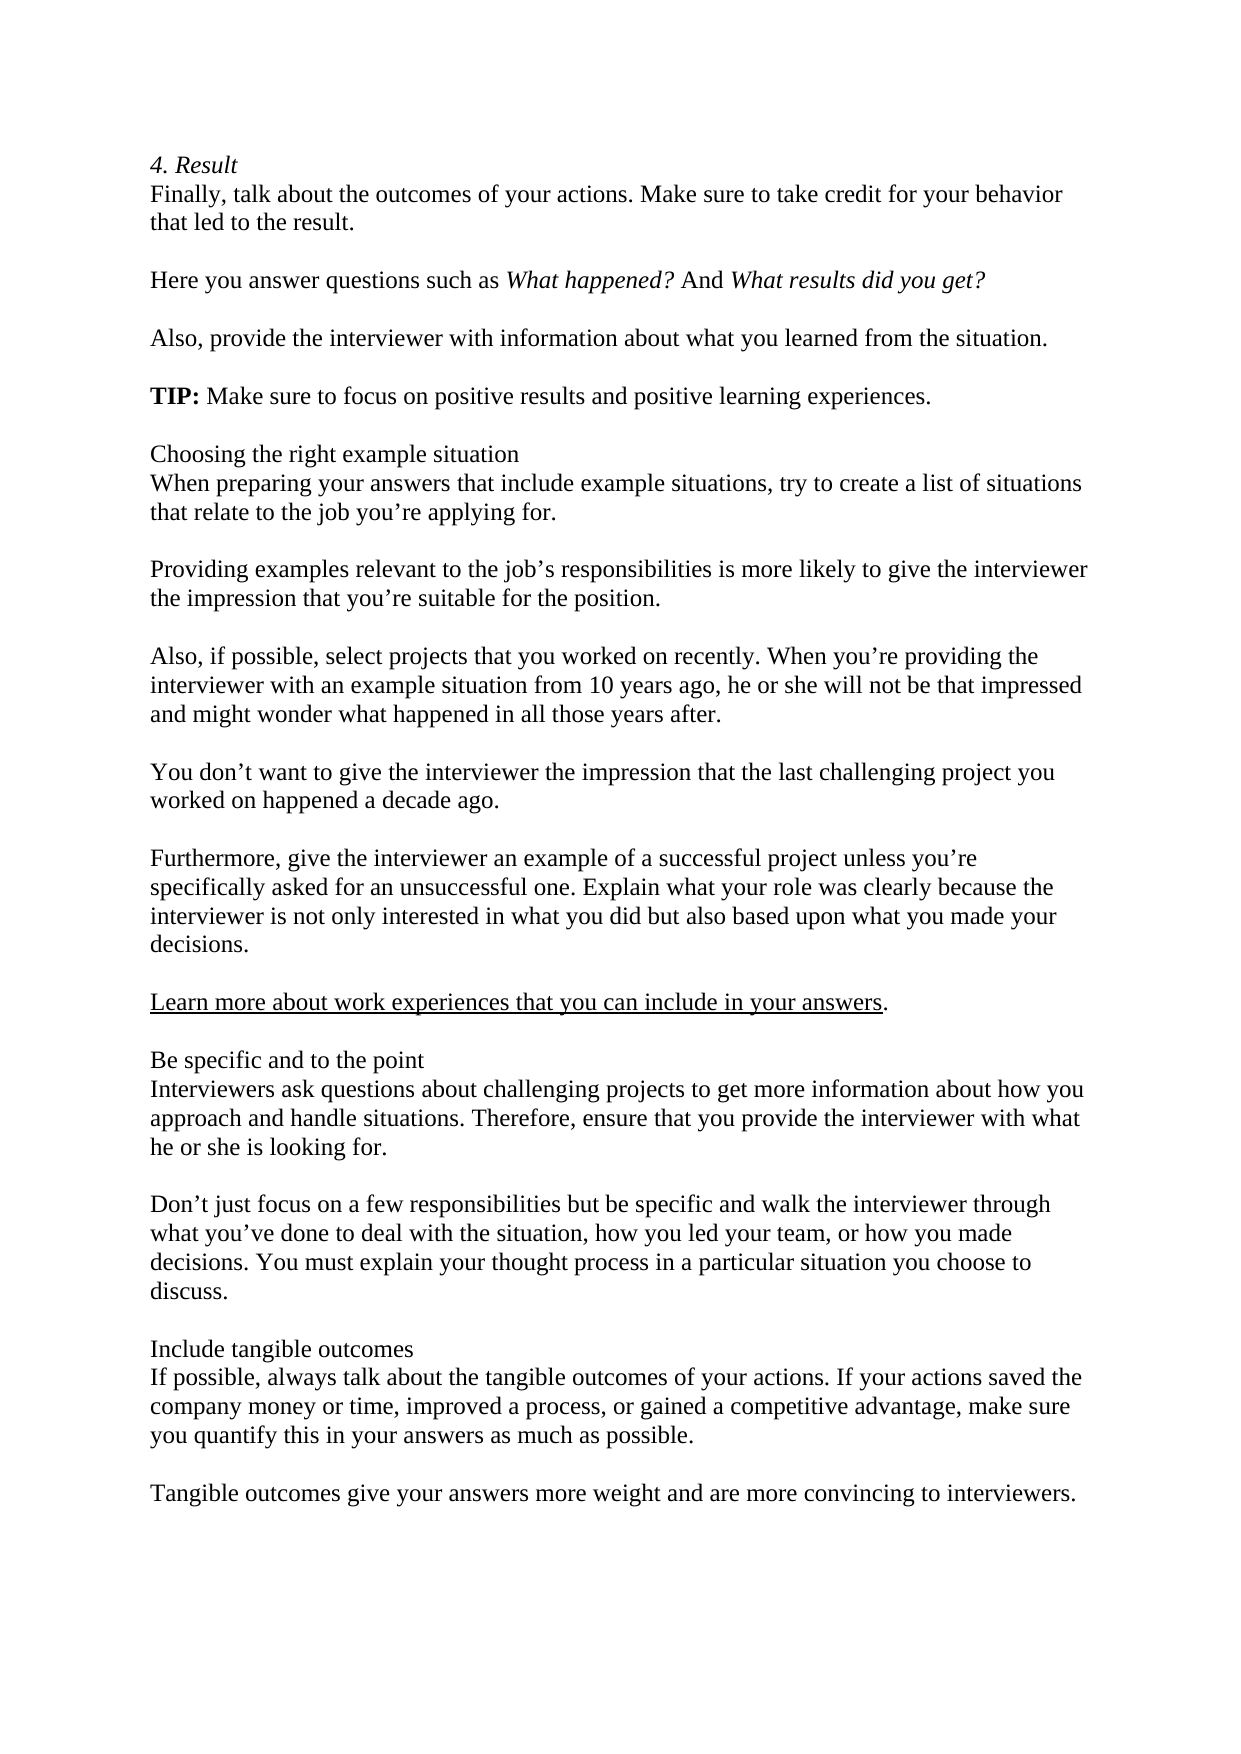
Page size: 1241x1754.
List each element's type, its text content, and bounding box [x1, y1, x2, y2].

text Also, if possible, select projects that you worked on recently. When you’re providing the interviewer with an example situation from 10 years ago, he or she will not be that impressed and might wonder what happened in all those years after. [150, 641, 1090, 727]
text When preparing your answers that include example situations, try to create a list of situations that relate to the job you’re applying for. [150, 468, 1090, 525]
text Tangible outcomes give your answers more weight and are more convincing to interviewers. [150, 1478, 1090, 1507]
subtitle 4. Result [150, 150, 1090, 179]
text Here you answer questions such as What happened? And What results did you get? [150, 265, 1090, 294]
text Don’t just focus on a few responsibilities but be specific and walk the interviewer through what you’ve done to deal with the situation, how you led your team, or how you made decisions. You must explain your thought process in a particular situation you choose to discuss. [150, 1189, 1090, 1304]
text Interviewers ask questions about challenging projects to get more information about how you approach and handle situations. Therefore, ensure that you provide the interviewer with what he or she is looking for. [150, 1074, 1090, 1160]
subtitle Be specific and to the point [150, 1045, 1090, 1074]
text Also, provide the interviewer with information about what you learned from the situation. [150, 323, 1090, 352]
text Furthermore, give the interviewer an example of a successful project unless you’re specifically asked for an unsuccessful one. Explain what your role was clearly because the interviewer is not only interested in what you did but also based upon what you made your decisions. [150, 843, 1090, 958]
text Providing examples relevant to the job’s responsibilities is more likely to give the interviewer the impression that you’re suitable for the position. [150, 554, 1090, 612]
text Learn more about work experiences that you can include in your answers. [150, 987, 1090, 1016]
subtitle Choosing the right example situation [150, 439, 1090, 468]
subtitle Include tangible outcomes [150, 1334, 1090, 1362]
text You don’t want to give the interviewer the impression that the last challenging project you worked on happened a decade ago. [150, 757, 1090, 814]
text TIP: Make sure to focus on positive results and positive learning experiences. [150, 381, 1090, 410]
text If possible, always talk about the tangible outcomes of your actions. If your actions saved the company money or time, improved a process, or gained a competitive advantage, make sure you quantify this in your answers as much as possible. [150, 1362, 1090, 1449]
text Finally, talk about the outcomes of your actions. Make sure to take credit for your behavior that led to the result. [150, 179, 1090, 236]
